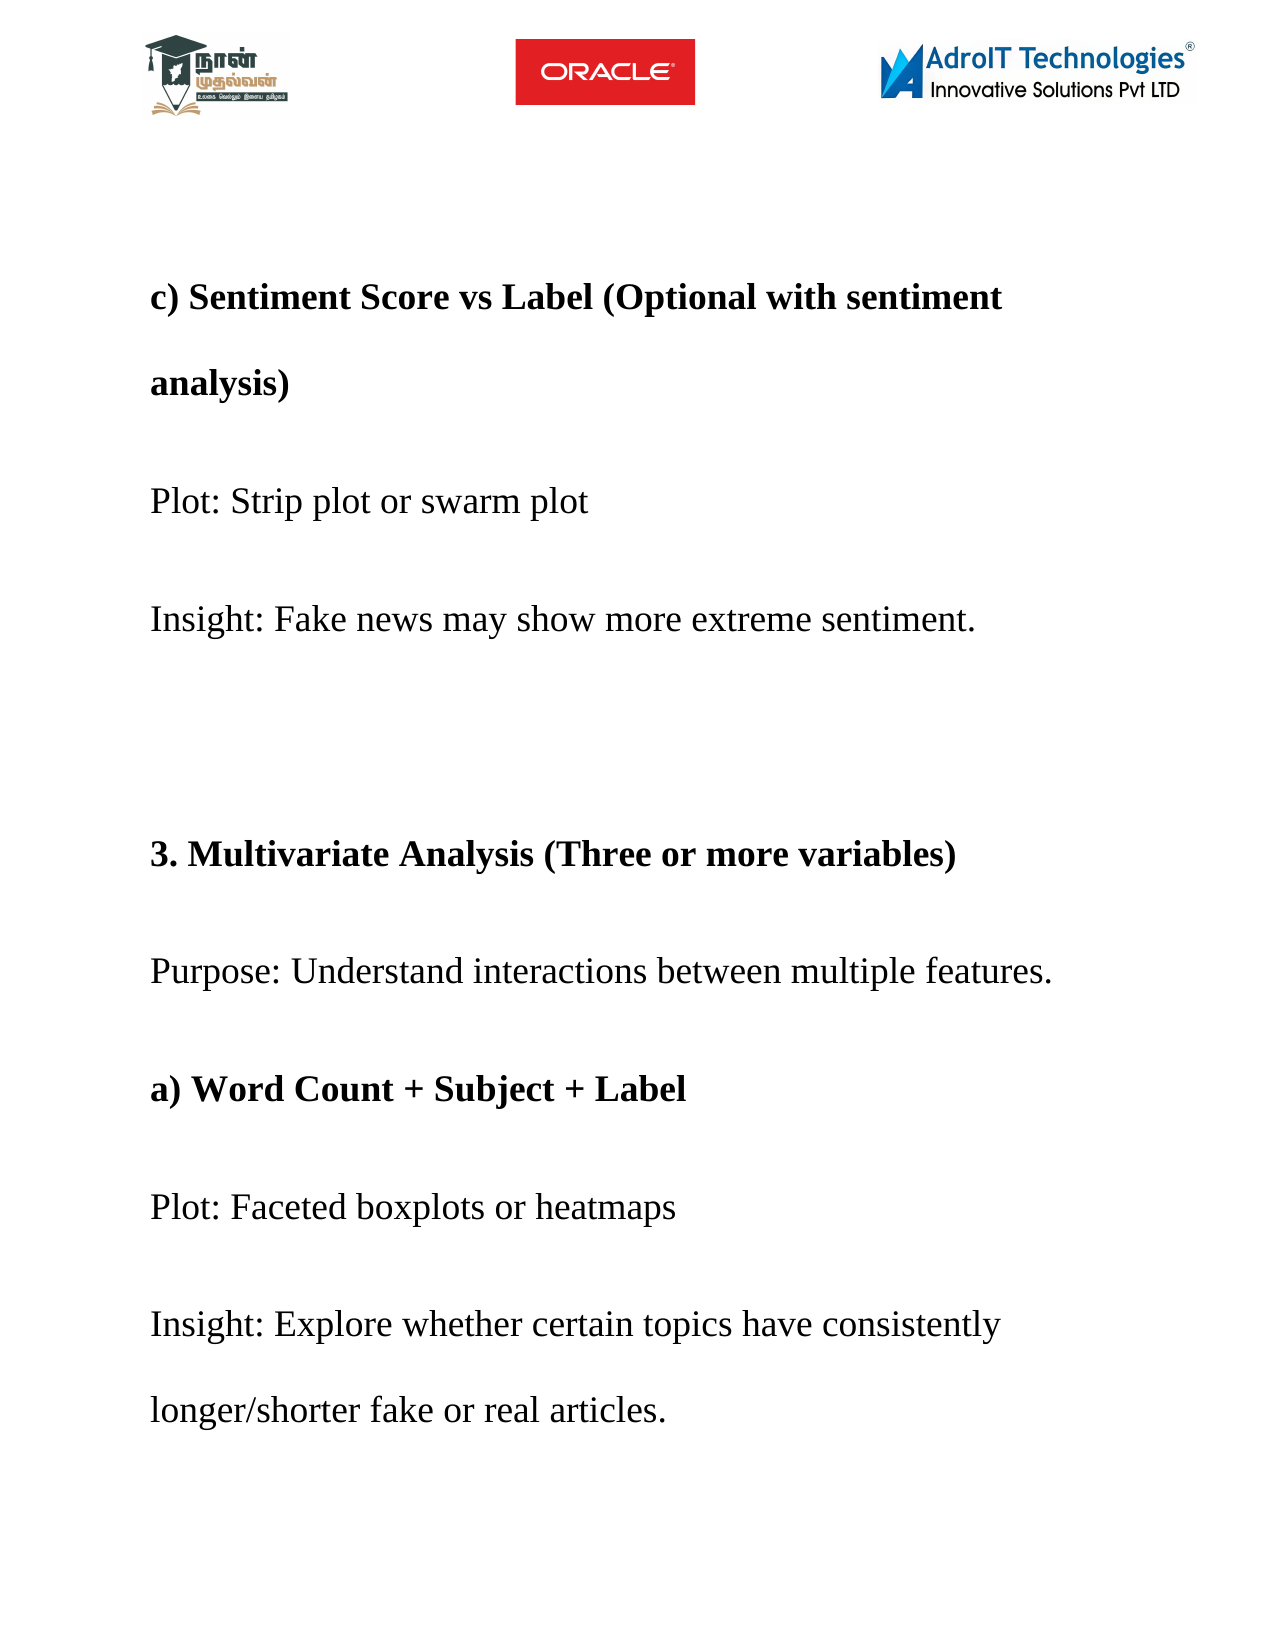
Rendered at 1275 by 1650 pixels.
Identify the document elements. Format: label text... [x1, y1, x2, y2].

text Insight: Fake news may show more extreme sentiment. [150, 596, 1132, 639]
picture [515, 39, 696, 105]
picture [878, 39, 1197, 105]
text Insight: Explore whether certain topics have consistently longer/shorter fake or real articles. [150, 1302, 1132, 1431]
text Plot: Faceted boxplots or heatmaps [150, 1184, 1132, 1227]
text a) Word Count + Subject + Label [150, 1066, 1132, 1109]
picture [140, 31, 290, 119]
text Plot: Strip plot or swarm plot [150, 478, 1132, 522]
text c) Sentiment Score vs Label (Optional with sentiment analysis) [150, 274, 1132, 404]
text Purpose: Understand interactions between multiple features. [150, 949, 1132, 992]
text 3. Multivariate Analysis (Three or more variables) [150, 831, 1132, 874]
